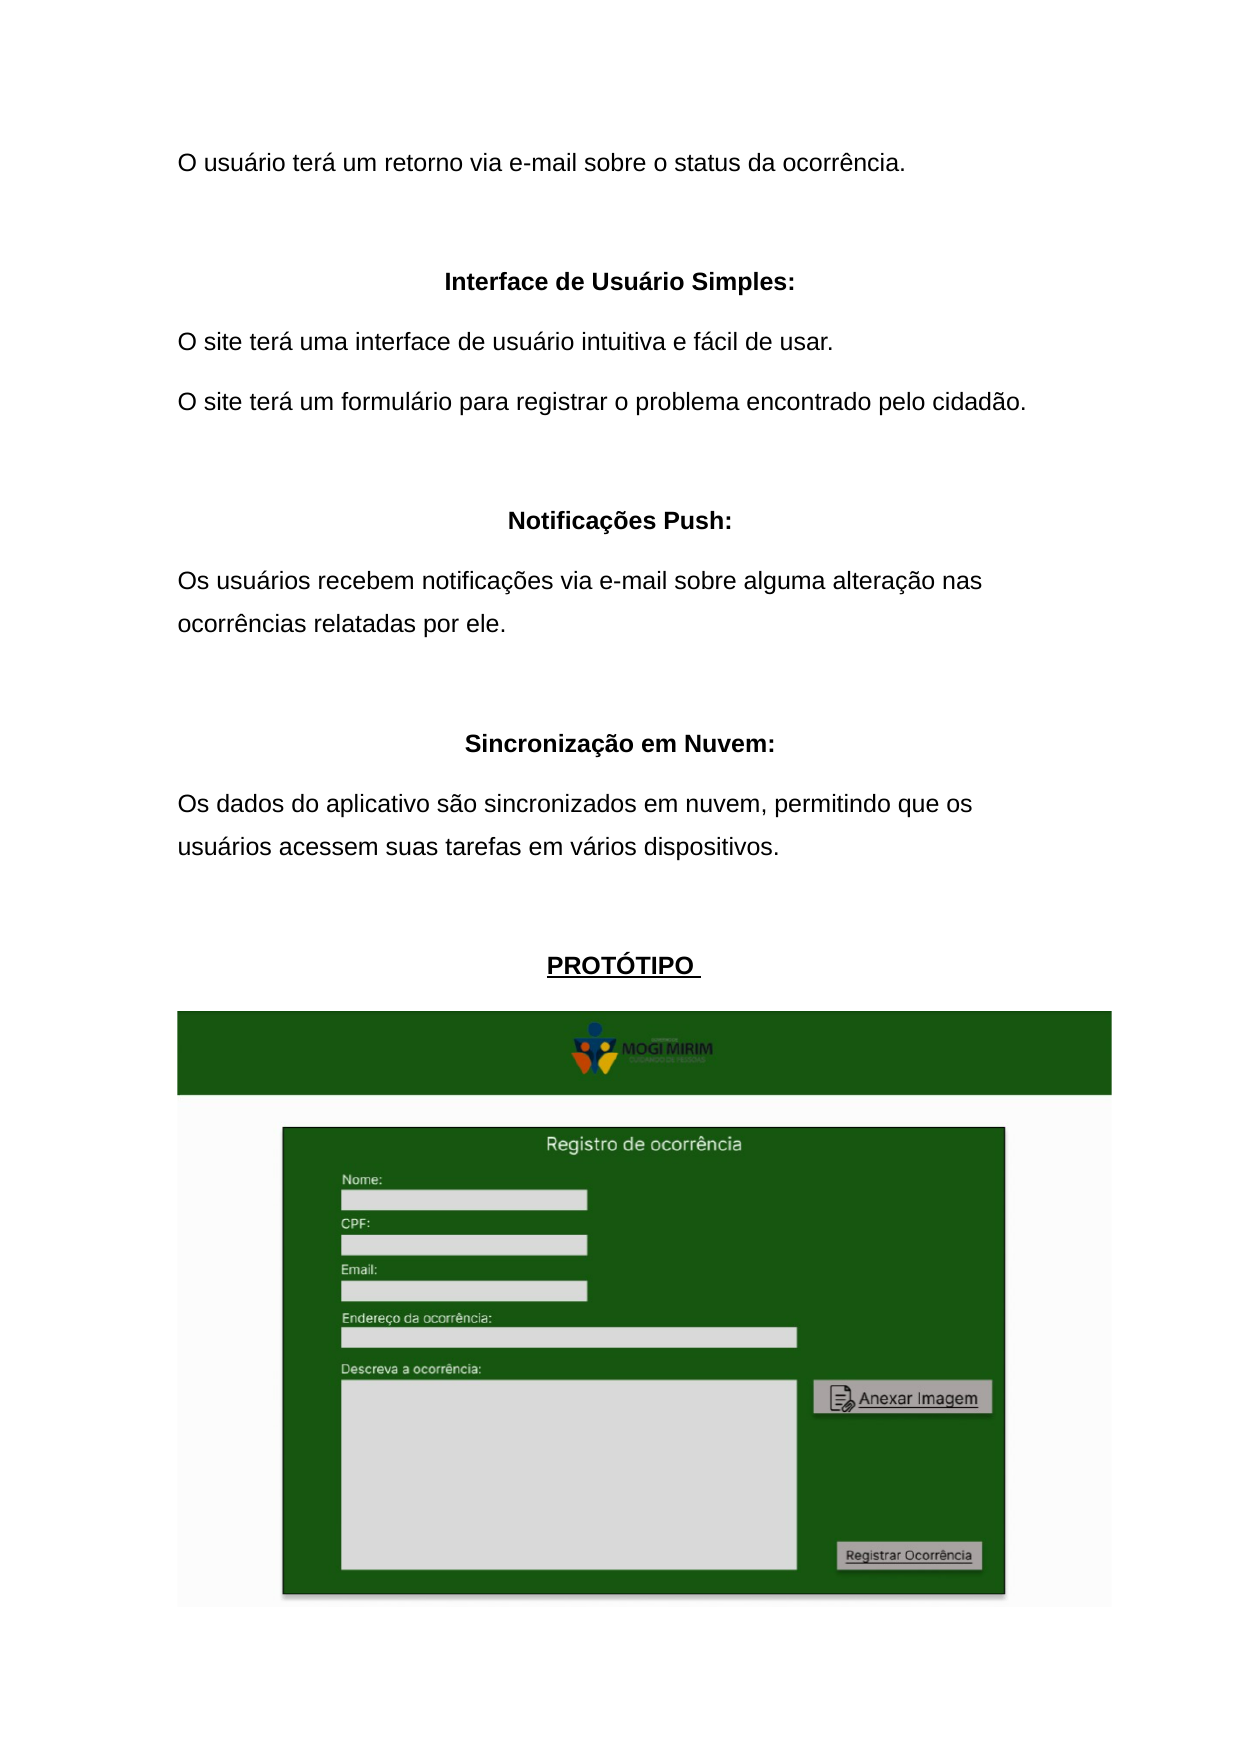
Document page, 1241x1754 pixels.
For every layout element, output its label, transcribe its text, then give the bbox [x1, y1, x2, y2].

text O site terá um formulário para registrar o problema encontrado pelo cidadão. [177, 387, 1063, 416]
text Os usuários recebem notificações via e-mail sobre alguma alteração nas ocorrências relatadas por ele. [177, 566, 1063, 638]
text Interface de Usuário Simples: [177, 267, 1063, 296]
picture [177, 1011, 1112, 1607]
text Sincronização em Nuvem: [177, 729, 1063, 758]
text O usuário terá um retorno via e-mail sobre o status da ocorrência. [177, 148, 1063, 176]
text O site terá uma interface de usuário intuitiva e fácil de usar. [177, 327, 1063, 356]
text Notificações Push: [177, 506, 1063, 535]
text PROTÓTIPO [177, 951, 1063, 980]
text Os dados do aplicativo são sincronizados em nuvem, permitindo que os usuários acessem suas tarefas em vários dispositivos. [177, 789, 1063, 861]
